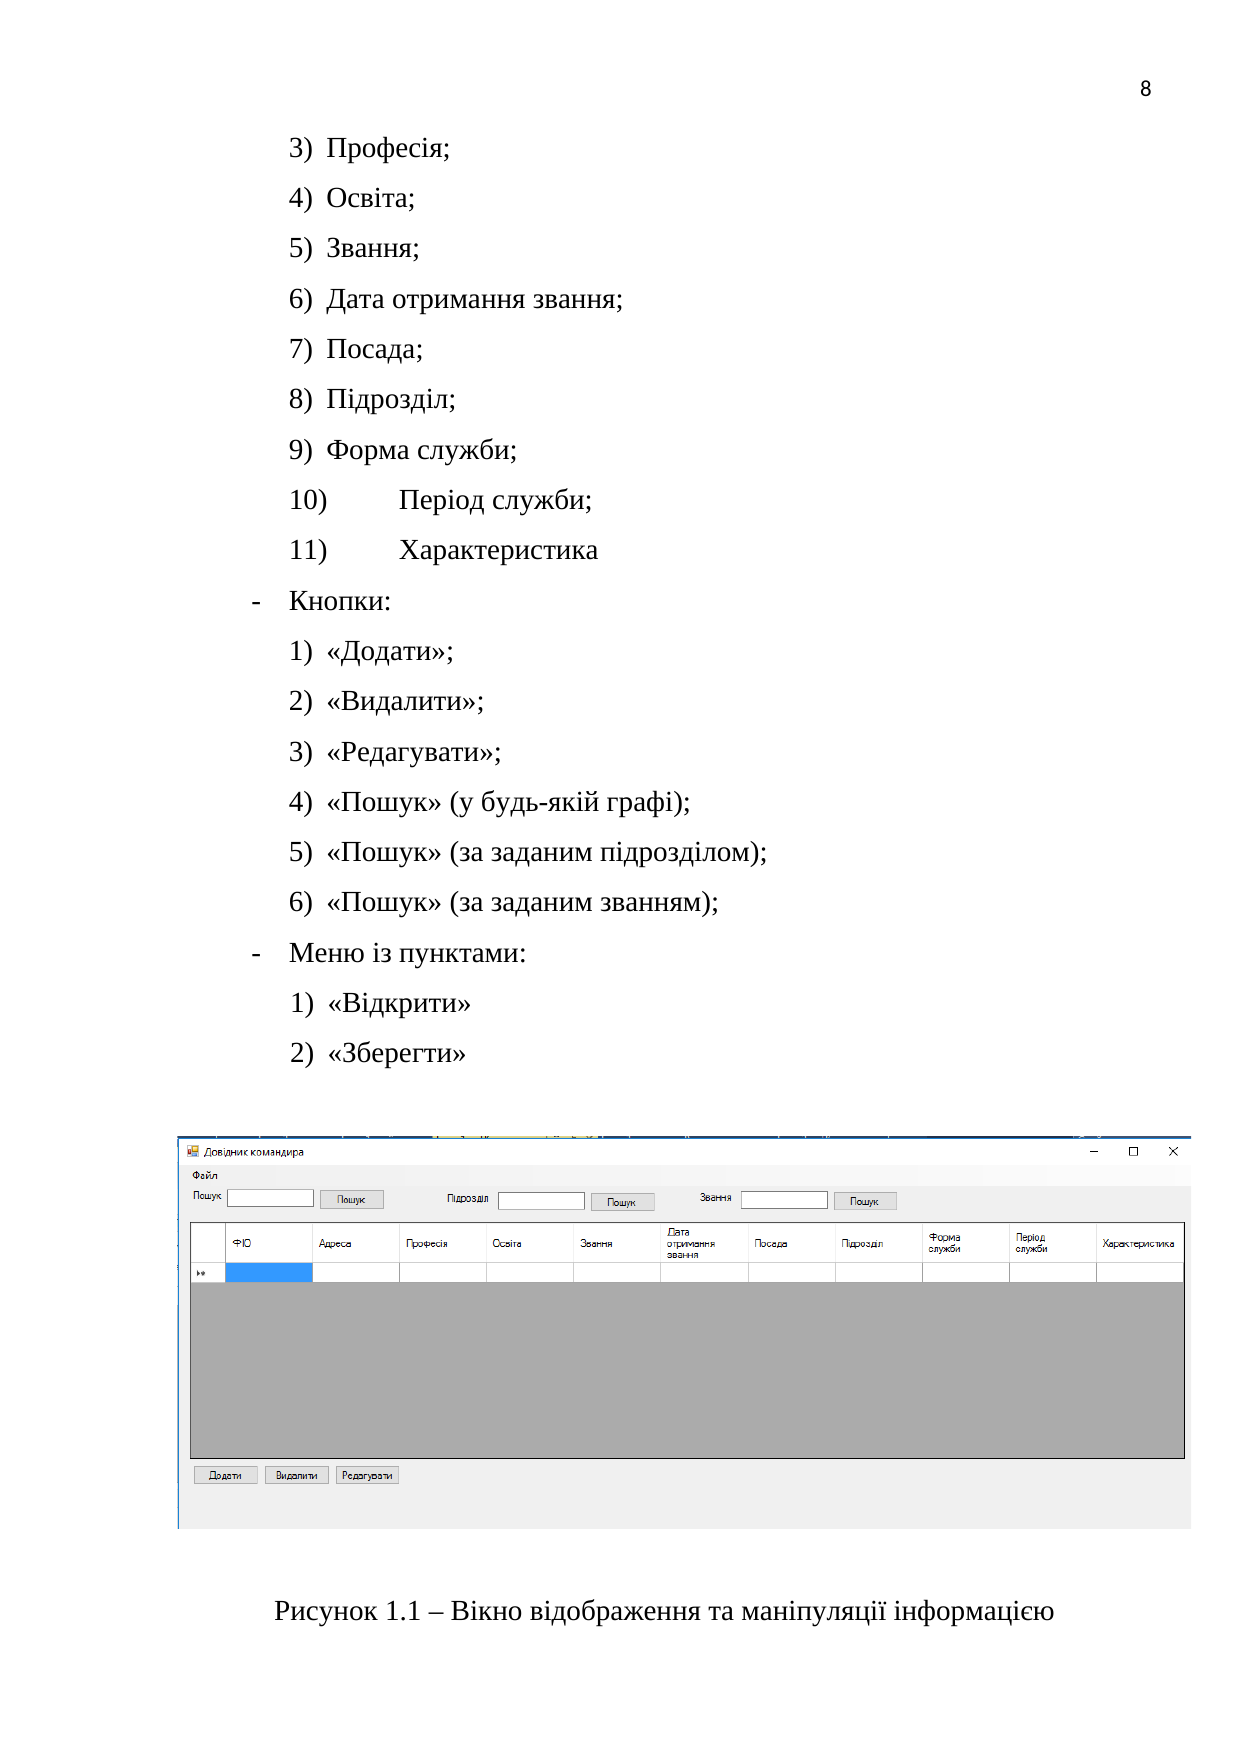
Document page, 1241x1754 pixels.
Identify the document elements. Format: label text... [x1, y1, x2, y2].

list «Зберегти» [290, 1036, 1152, 1069]
list «Видалити»; [288, 683, 1152, 717]
picture [177, 1136, 1192, 1529]
list «Редагувати»; [288, 734, 1152, 767]
list Меню із пунктами: [251, 935, 1152, 968]
list Освіта; [288, 180, 1152, 214]
list «Пошук» (у будь-якій графі); [288, 784, 1152, 817]
list Період служби; [288, 482, 1152, 516]
list «Відкрити» [290, 985, 1152, 1019]
list Дата отримання звання; [288, 281, 1152, 314]
list Кнопки: [251, 583, 1152, 616]
list Підрозділ; [288, 381, 1152, 415]
list Професія; [288, 130, 1152, 163]
list Форма служби; [288, 432, 1152, 465]
list Характеристика [288, 532, 1152, 566]
list «Додати»; [288, 633, 1152, 667]
list Звання; [288, 231, 1152, 264]
list «Пошук» (за заданим підрозділом); [288, 834, 1152, 868]
text Рисунок 1.1 – Вікно відображення та маніпуляції інформацією [177, 1542, 1152, 1626]
list Посада; [288, 331, 1152, 365]
list «Пошук» (за заданим званням); [288, 884, 1152, 918]
